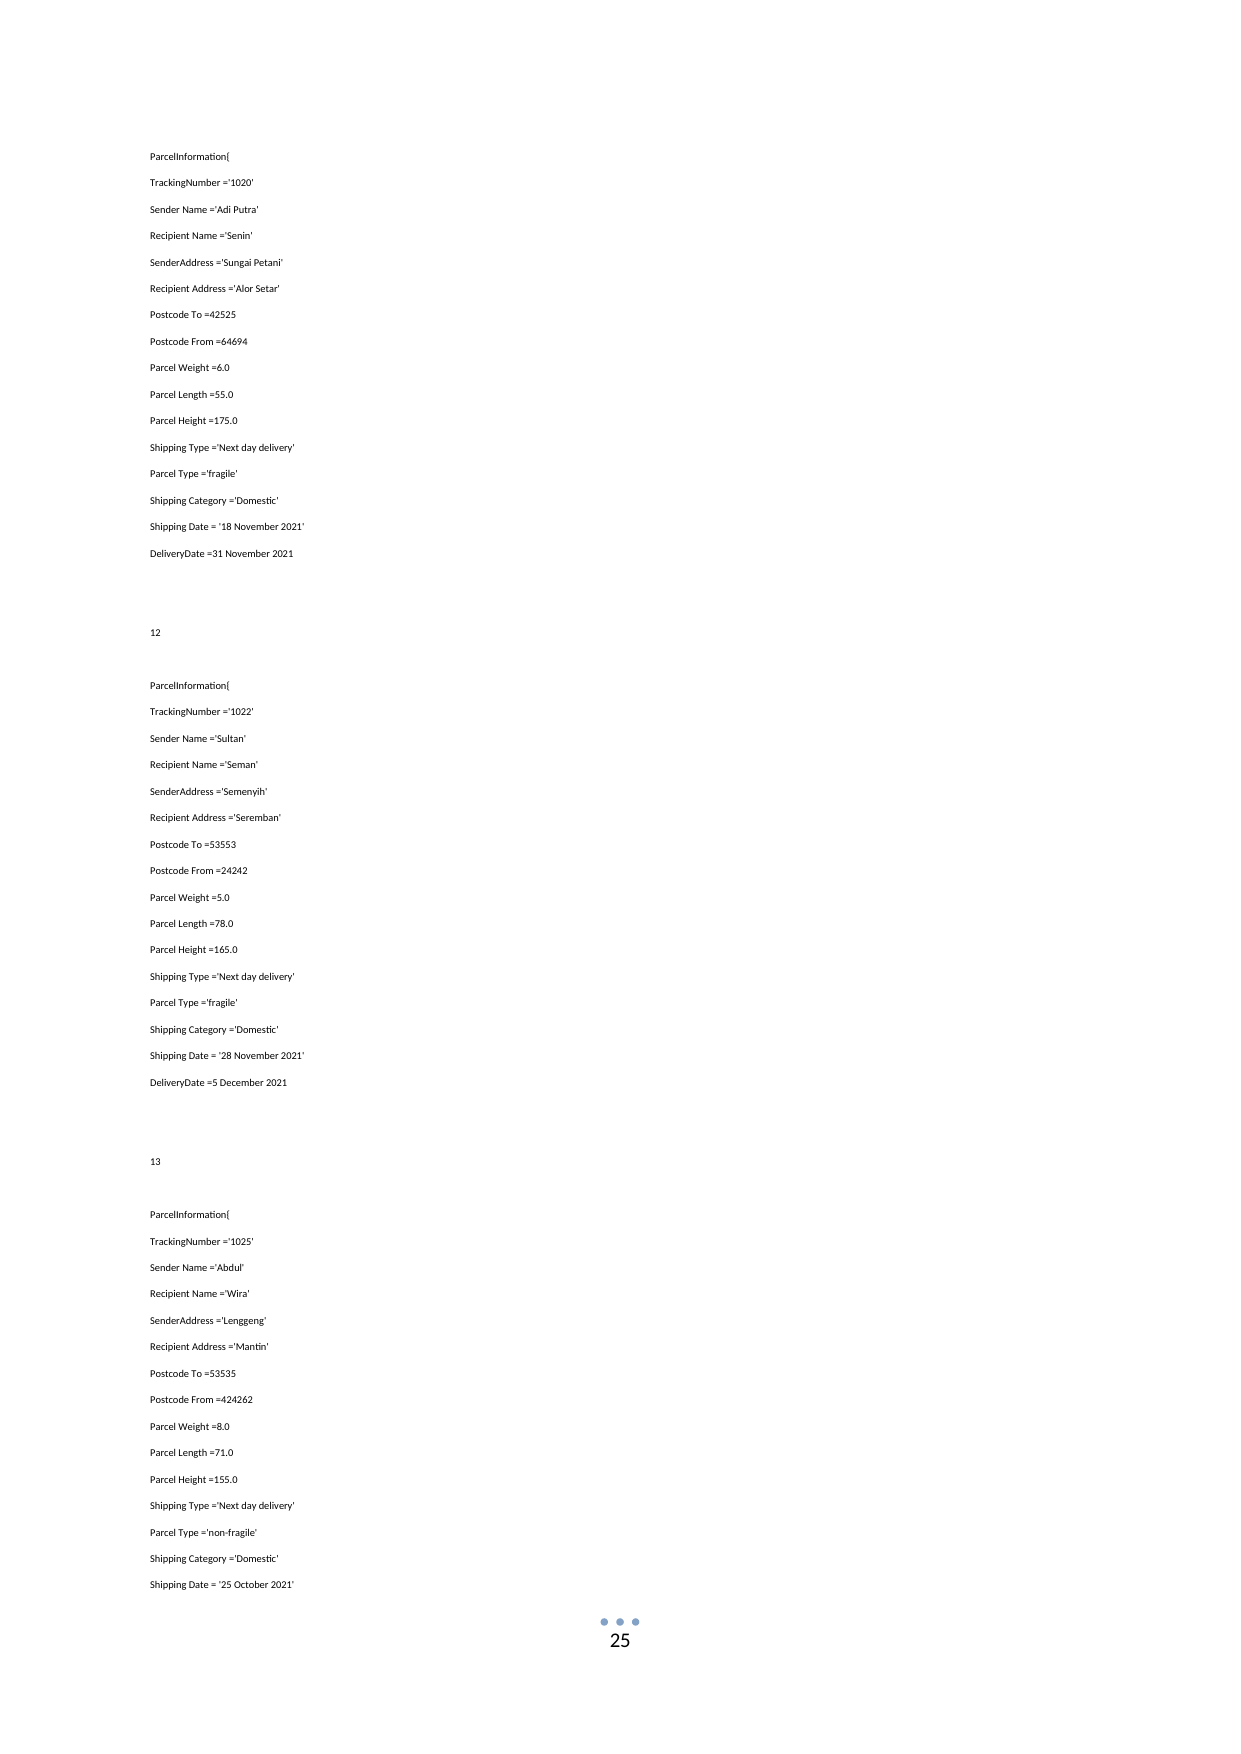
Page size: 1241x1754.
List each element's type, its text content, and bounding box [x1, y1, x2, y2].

text Postcode To =53553 [150, 838, 1090, 851]
text Shipping Date = '18 November 2021' [150, 520, 1090, 533]
text Shipping Category ='Domestic' [150, 1023, 1090, 1036]
text Shipping Type ='Next day delivery' [150, 970, 1090, 983]
text 12 [150, 626, 1090, 639]
text ParcelInformation{ [150, 1208, 1090, 1221]
text Sender Name ='Abdul' [150, 1261, 1090, 1274]
text Recipient Address ='Seremban' [150, 811, 1090, 824]
text Parcel Height =175.0 [150, 414, 1090, 427]
text Shipping Category ='Domestic' [150, 1552, 1090, 1565]
text Parcel Weight =8.0 [150, 1420, 1090, 1433]
text Shipping Date = '28 November 2021' [150, 1049, 1090, 1062]
text Parcel Length =71.0 [150, 1446, 1090, 1459]
text Shipping Category ='Domestic' [150, 494, 1090, 507]
text Shipping Type ='Next day delivery' [150, 441, 1090, 454]
text TrackingNumber ='1020' [150, 176, 1090, 189]
text Parcel Type ='fragile' [150, 467, 1090, 480]
text ParcelInformation{ [150, 679, 1090, 692]
text Recipient Name ='Seman' [150, 758, 1090, 771]
text ParcelInformation{ [150, 150, 1090, 163]
text DeliveryDate =5 December 2021 [150, 1076, 1090, 1089]
text Shipping Type ='Next day delivery' [150, 1499, 1090, 1512]
text SenderAddress ='Lenggeng' [150, 1314, 1090, 1327]
text Postcode From =24242 [150, 864, 1090, 877]
text SenderAddress ='Semenyih' [150, 785, 1090, 798]
text Postcode From =424262 [150, 1393, 1090, 1406]
text 13 [150, 1155, 1090, 1168]
text Parcel Height =155.0 [150, 1473, 1090, 1486]
text Parcel Length =78.0 [150, 917, 1090, 930]
text Parcel Length =55.0 [150, 388, 1090, 401]
text Sender Name ='Sultan' [150, 732, 1090, 745]
text Recipient Address ='Alor Setar' [150, 282, 1090, 295]
text Postcode To =53535 [150, 1367, 1090, 1380]
text Postcode From =64694 [150, 335, 1090, 348]
text Sender Name ='Adi Putra' [150, 203, 1090, 216]
text Recipient Name ='Senin' [150, 229, 1090, 242]
